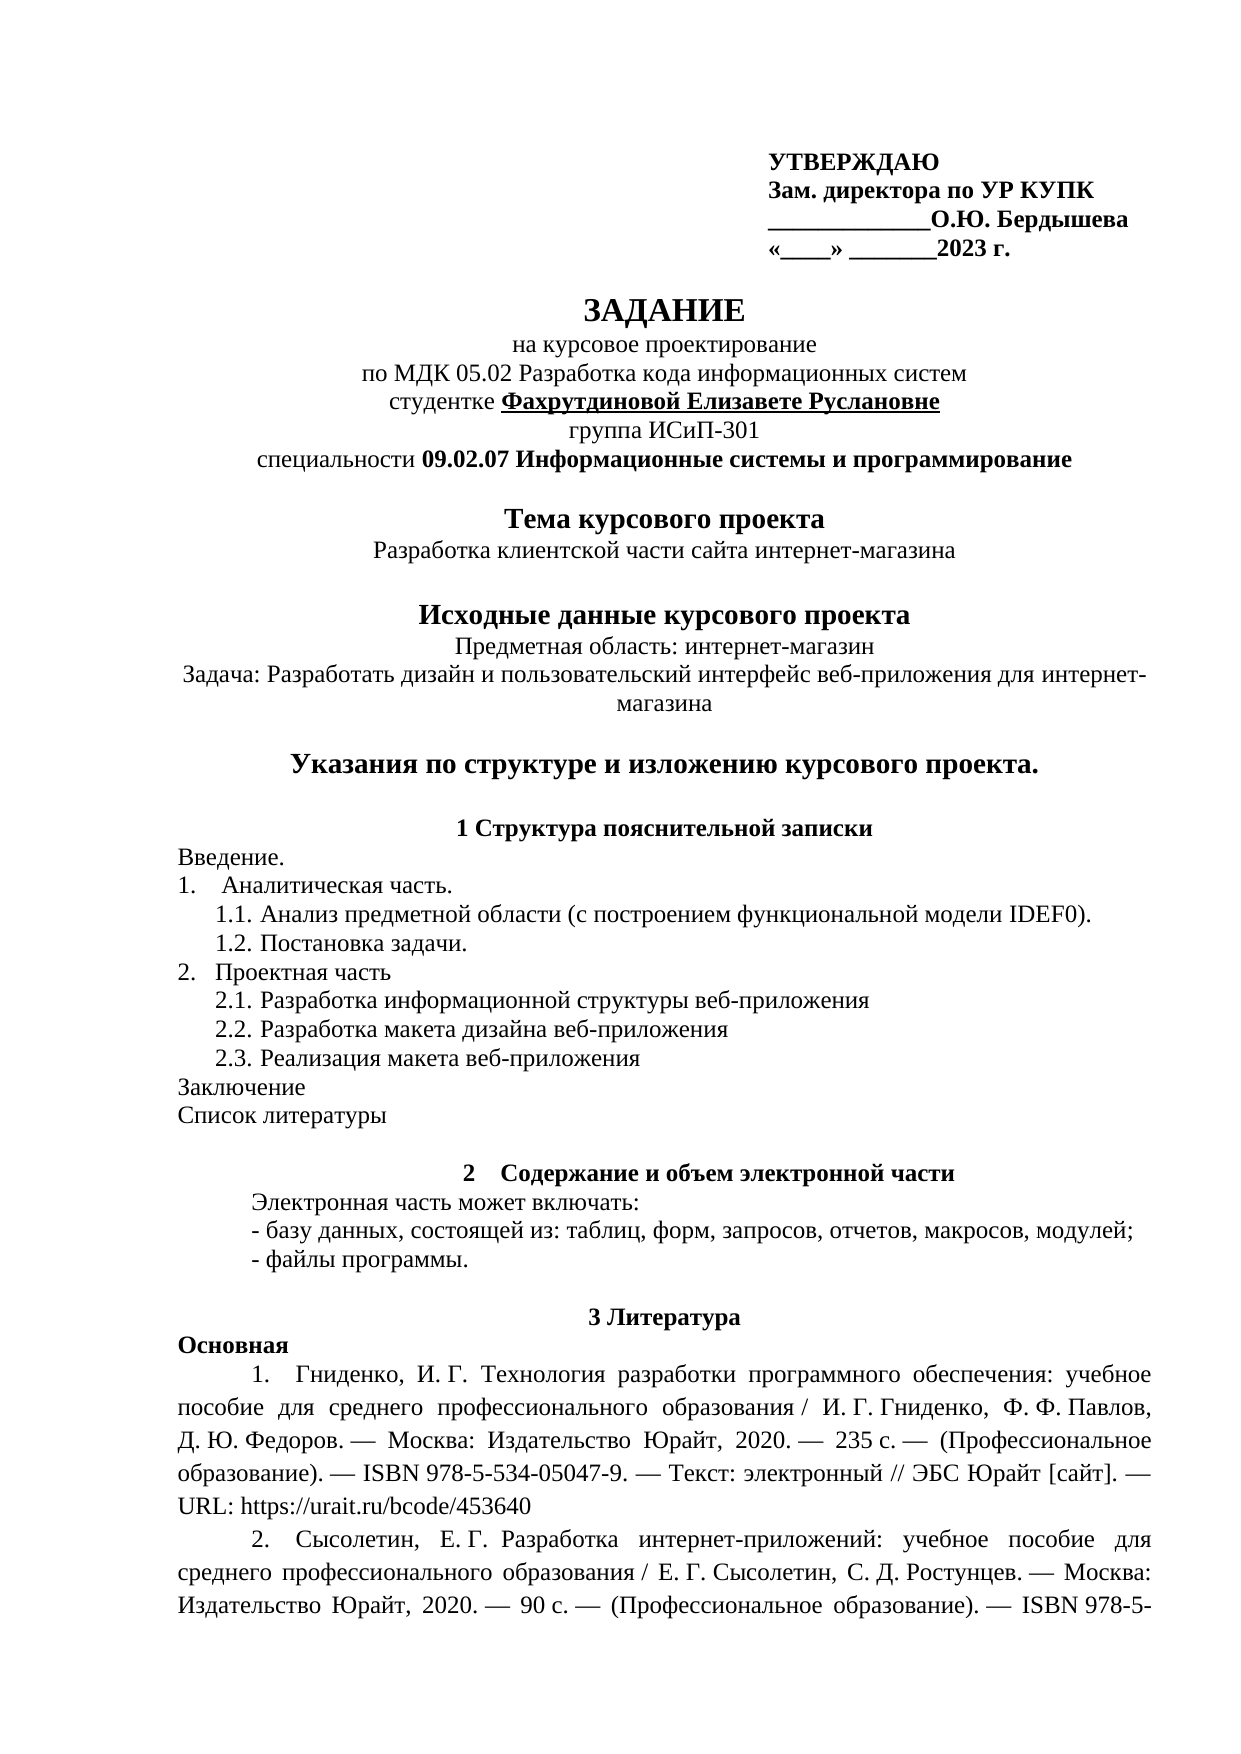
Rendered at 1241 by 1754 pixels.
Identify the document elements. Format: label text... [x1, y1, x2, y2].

text Исходные данные курсового проекта [177, 597, 1152, 631]
text УТВЕРЖДАЮ [768, 147, 1152, 176]
text группа ИСиП-301 [177, 415, 1152, 444]
text Заключение [177, 1072, 1152, 1100]
text специальности 09.02.07 Информационные системы и программирование [177, 444, 1152, 473]
list Содержание и объем электронной части [266, 1158, 1152, 1187]
list Разработка макета дизайна веб-приложения [215, 1014, 1152, 1043]
text на курсовое проектирование [177, 329, 1152, 358]
list Реализация макета веб-приложения [215, 1043, 1152, 1072]
list Проектная часть [177, 957, 1152, 985]
text - базу данных, состоящей из: таблиц, форм, запросов, отчетов, макросов, модулей; [177, 1215, 1152, 1244]
text _____________О.Ю. Бердышева [768, 204, 1152, 233]
text Основная [177, 1330, 1152, 1359]
text 3 Литература [177, 1302, 1152, 1330]
text 1 Структура пояснительной записки [177, 813, 1152, 842]
list Разработка информационной структуры веб-приложения [215, 985, 1152, 1014]
text Тема курсового проекта [177, 501, 1152, 535]
list Постановка задачи. [215, 928, 1152, 957]
list Гниденко, И. Г. Технология разработки программного обеспечения: учебное пособие для среднего профессионального образования / И. Г. Гниденко, Ф. Ф. Павлов, Д. Ю. Федоров. — Москва: Издательство Юрайт, 2020. — 235 с. — (Профессиональное образование). — ISBN 978-5-534-05047-9. — Текст: электронный // ЭБС Юрайт [сайт]. — URL: https://urait.ru/bcode/453640 [177, 1359, 1152, 1520]
text Электронная часть может включать: [177, 1187, 1152, 1215]
text «____» _______2023 г. [768, 233, 1152, 262]
text ЗАДАНИЕ [177, 291, 1152, 329]
text Предметная область: интернет-магазин [177, 631, 1152, 659]
text Список литературы [177, 1100, 1152, 1129]
list Анализ предметной области (с построением функциональной модели IDEF0). [215, 899, 1152, 928]
list Аналитическая часть. [177, 870, 1152, 899]
text Зам. директора по УР КУПК [768, 176, 1152, 204]
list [177, 1524, 1152, 1619]
text - файлы программы. [177, 1244, 1152, 1273]
text Задача: Разработать дизайн и пользовательский интерфейс веб-приложения для интернет-магазина [177, 659, 1152, 717]
text Разработка клиентской части сайта интернет-магазина [177, 535, 1152, 564]
text студентке Фахрутдиновой Елизавете Руслановне [177, 386, 1152, 415]
text Указания по структуре и изложению курсового проекта. [177, 746, 1152, 779]
text по МДК 05.02 Разработка кода информационных систем [177, 358, 1152, 386]
text Введение. [177, 842, 1152, 870]
